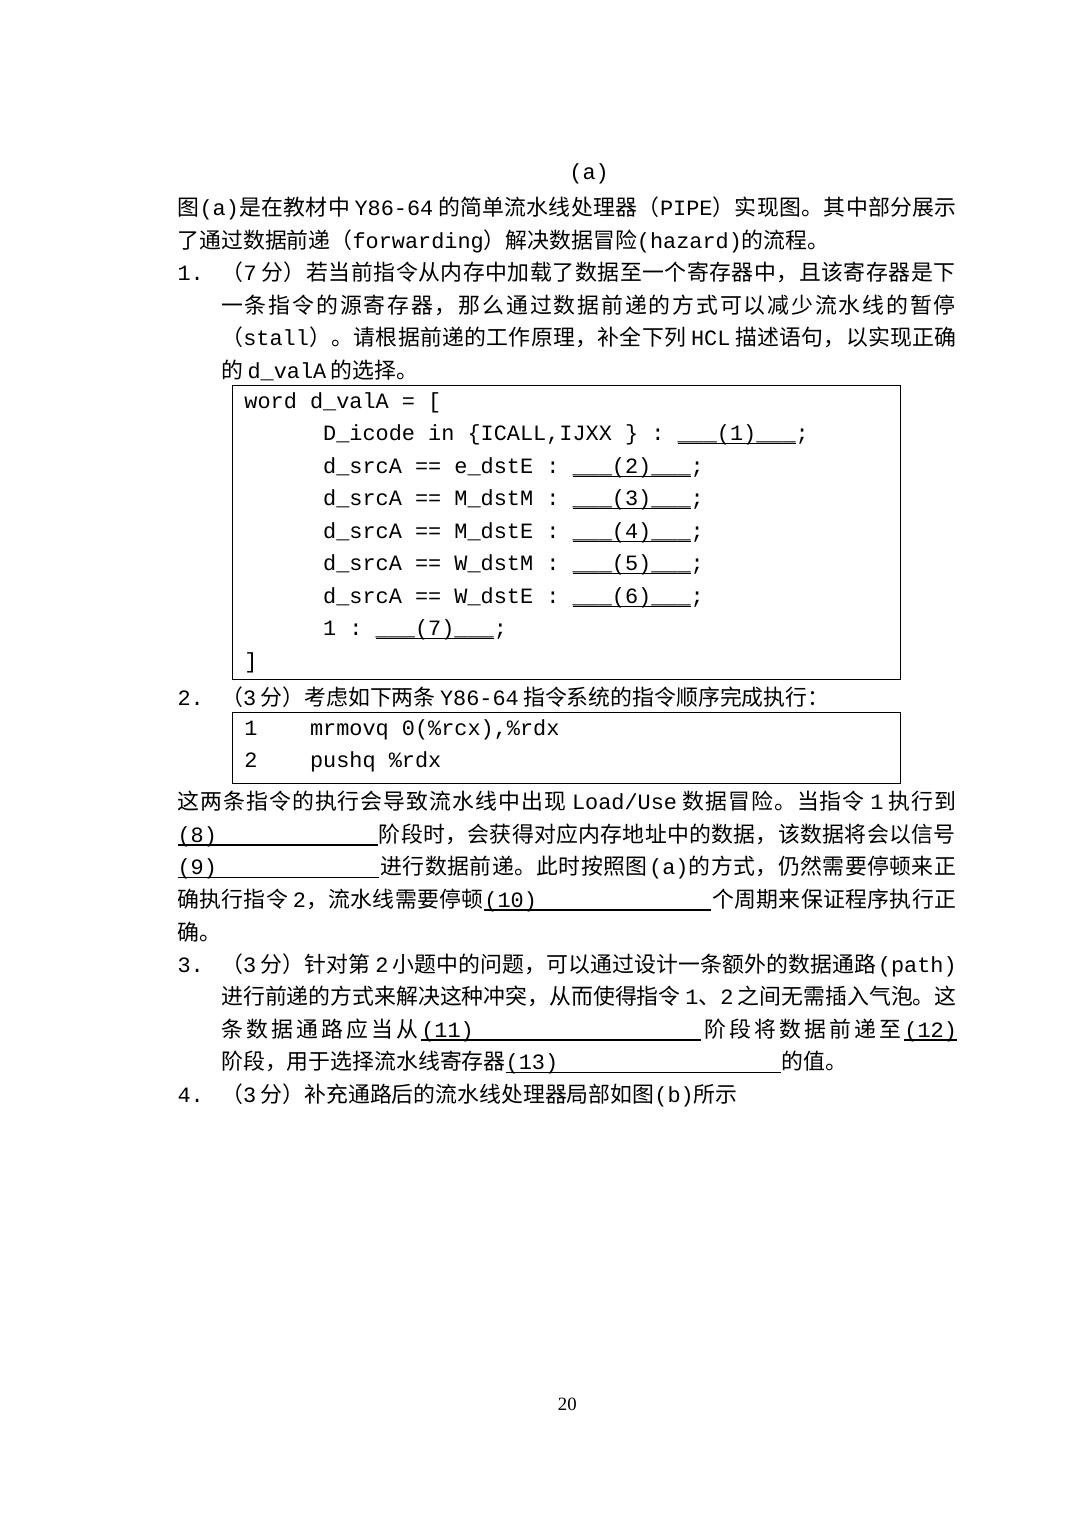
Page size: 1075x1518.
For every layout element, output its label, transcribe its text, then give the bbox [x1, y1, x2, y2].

table_header word d_valA = [ D_icode in {ICALL,IJXX } : ___(1)___; d_srcA == e_dstE : ___(2)___; d_srcA == M_dstM : ___(3)___; d_srcA == M_dstE : ___(4)___; d_srcA == W_dstM : ___(5)___; d_srcA == W_dstE : ___(6)___; 1 : ___(7)___; ] [233, 386, 900, 679]
text 这两条指令的执行会导致流水线中出现Load/Use数据冒险。当指令1执行到(8) 阶段时，会获得对应内存地址中的数据，该数据将会以信号(9) 进行数据前递。此时按照图(a)的方式，仍然需要停顿来正确执行指令2，流水线需要停顿(10) 个周期来保证程序执行正确。 [177, 784, 957, 947]
list （3分）考虑如下两条Y86-64指令系统的指令顺序完成执行： [177, 680, 957, 712]
text 图(a)是在教材中Y86-64的简单流水线处理器（PIPE）实现图。其中部分展示了通过数据前递（forwarding）解决数据冒险(hazard)的流程。 [177, 190, 957, 255]
text (a) [177, 158, 957, 190]
list （3分）针对第2小题中的问题，可以通过设计一条额外的数据通路(path)进行前递的方式来解决这种冲突，从而使得指令1、2之间无需插入气泡。这条数据通路应当从(11) 阶段将数据前递至(12) 阶段，用于选择流水线寄存器(13) 的值。 [177, 947, 957, 1077]
list （7分）若当前指令从内存中加载了数据至一个寄存器中，且该寄存器是下一条指令的源寄存器，那么通过数据前递的方式可以减少流水线的暂停（stall）。请根据前递的工作原理，补全下列HCL描述语句，以实现正确的d_valA的选择。 [177, 255, 957, 385]
table_header 1 mrmovq 0(%rcx),%rdx 2 pushq %rdx [233, 713, 900, 783]
list （3分）补充通路后的流水线处理器局部如图(b)所示 [177, 1077, 957, 1109]
